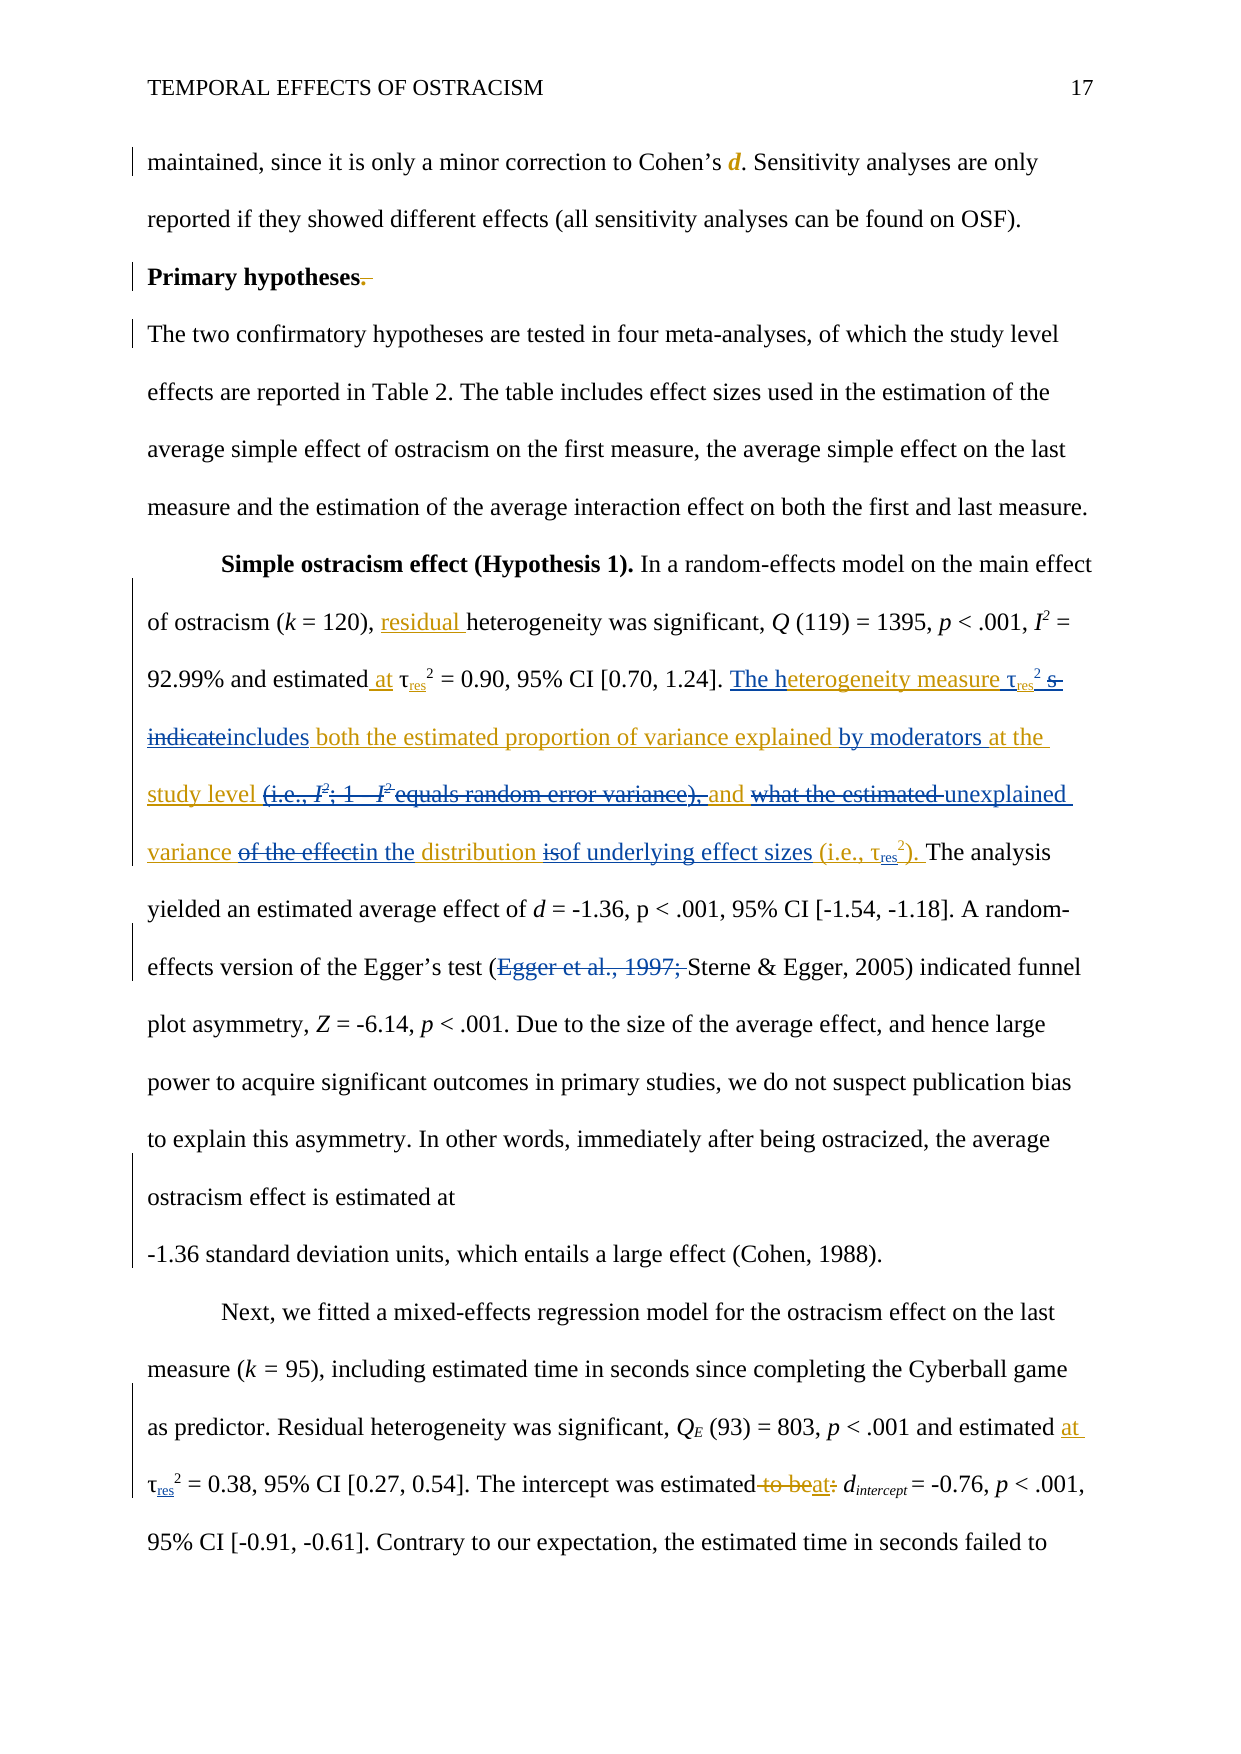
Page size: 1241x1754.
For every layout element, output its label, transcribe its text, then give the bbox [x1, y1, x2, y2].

text Primary hypotheses [147, 262, 1093, 291]
text Simple ostracism effect (Hypothesis 1). In a random-effects model on the main effect of ostracism (k = 120), heterogeneity was significant, Q (119) = 1395, p < .001, I2 = 92.99% and estimated τ2 = 0.90, 95% CI [0.70, 1.24]. The analysis yielded an estimated average effect of d = -1.36, p < .001, 95% CI [-1.54, -1.18]. A random-effects version of the Egger’s test (Sterne & Egger, 2005) indicated funnel plot asymmetry, Z = -6.14, p < .001. Due to the size of the average effect, and hence large power to acquire significant outcomes in primary studies, we do not suspect publication bias to explain this asymmetry. In other words, immediately after being ostracized, the average ostracism effect is estimated at -1.36 standard deviation units, which entails a large effect (Cohen, 1988). [147, 549, 1093, 1268]
text The two confirmatory hypotheses are tested in four meta-analyses, of which the study level effects are reported in Table 2. The table includes effect sizes used in the estimation of the average simple effect of ostracism on the first measure, the average simple effect on the last measure and the estimation of the average interaction effect on both the first and last measure. [147, 319, 1093, 521]
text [147, 1297, 1093, 1556]
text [147, 147, 1093, 233]
